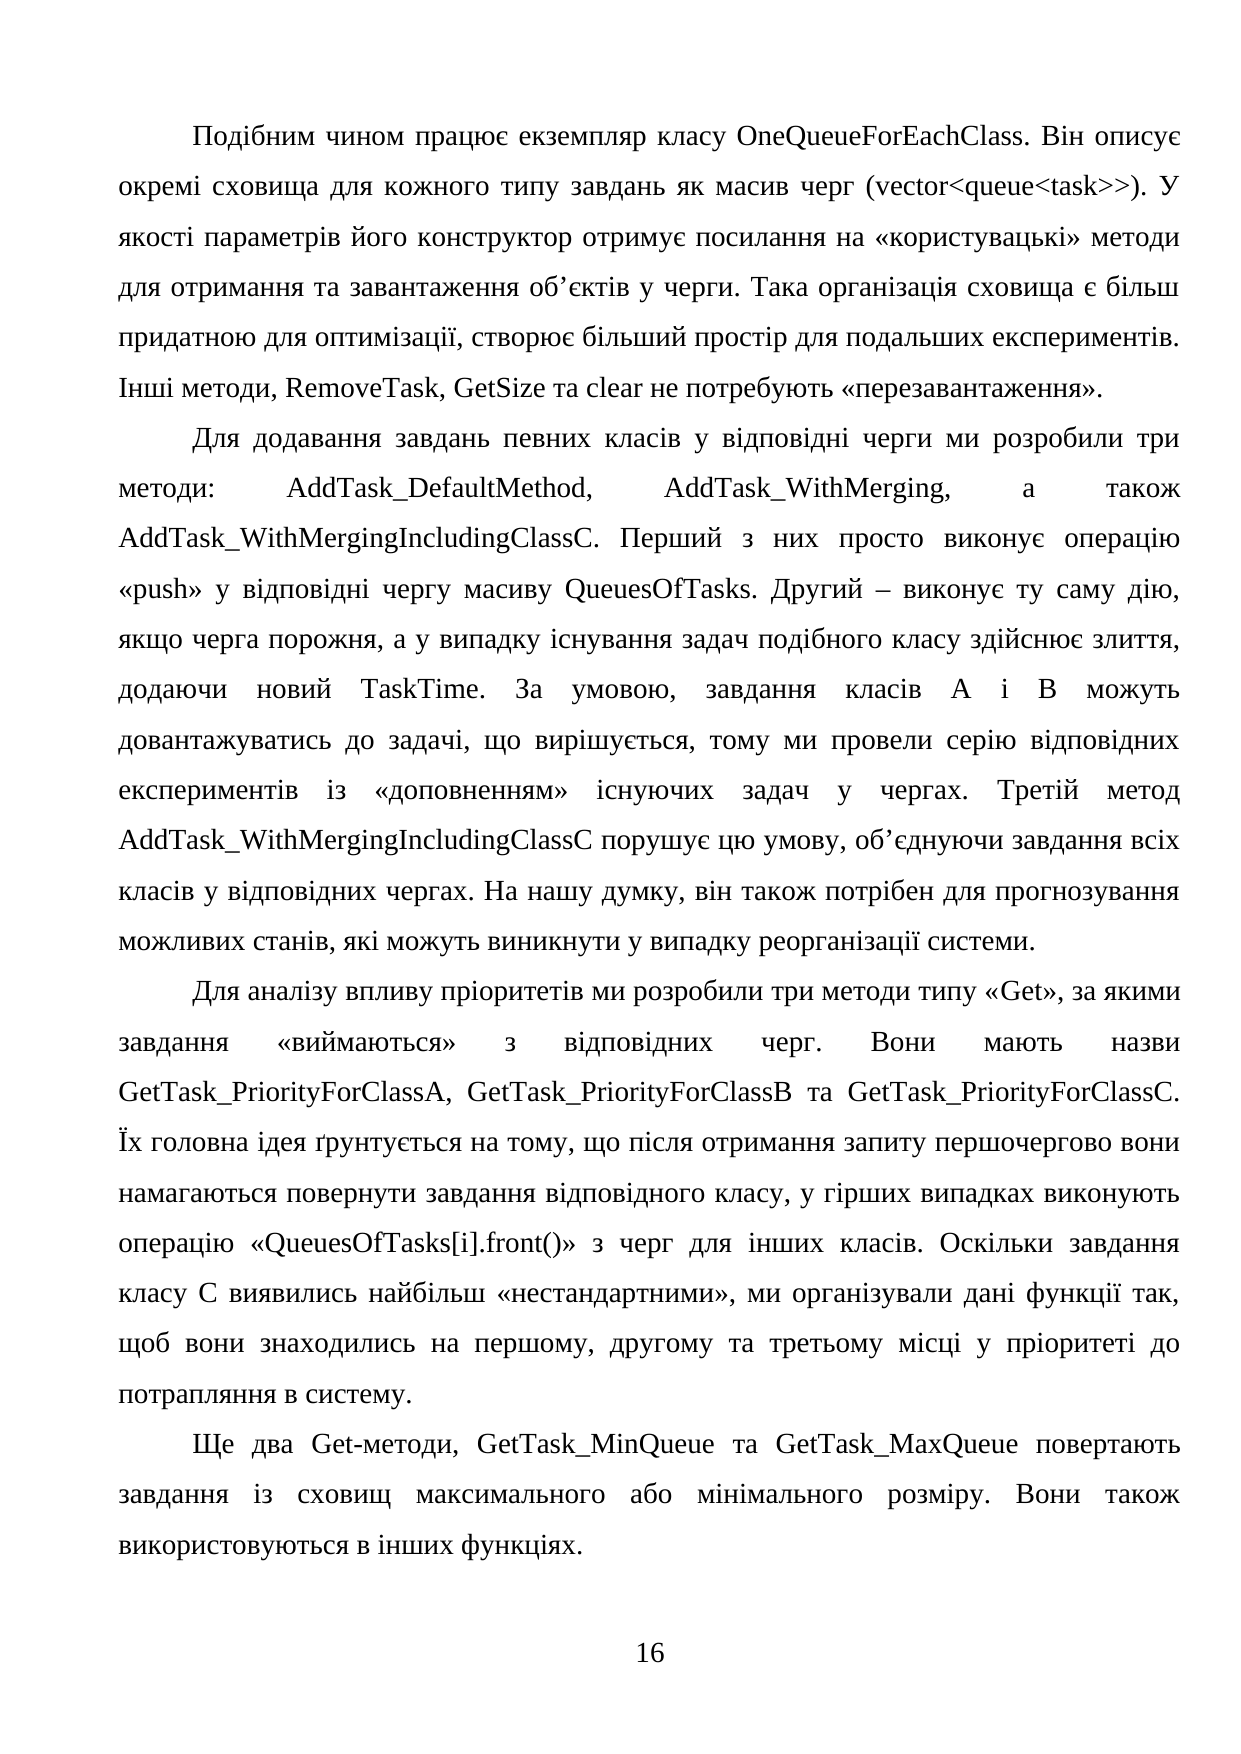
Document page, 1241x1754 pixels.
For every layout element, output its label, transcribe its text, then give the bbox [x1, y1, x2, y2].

text Для додавання завдань певних класів у відповідні черги ми розробили три методи: AddTask_DefaultMethod, AddTask_WithMerging, а також AddTask_WithMergingIncludingClassC. Перший з них просто виконує операцію «push» у відповідні чергу масиву QueuesOfTasks. Другий – виконує ту саму дію, якщо черга порожня, а у випадку існування задач подібного класу здійснює злиття, додаючи новий TaskTime. За умовою, завдання класів А і В можуть довантажуватись до задачі, що вирішується, тому ми провели серію відповідних експериментів із «доповненням» існуючих задач у чергах. Третій метод AddTask_WithMergingIncludingClassC порушує цю умову, об’єднуючи завдання всіх класів у відповідних чергах. На нашу думку, він також потрібен для прогнозування можливих станів, які можуть виникнути у випадку реорганізації системи. [118, 420, 1181, 957]
text Подібним чином працює екземпляр класу OneQueueForEachClass. Він описує окремі сховища для кожного типу завдань як масив черг (vector<queue<task>>). У якості параметрів його конструктор отримує посилання на «користувацькі» методи для отримання та завантаження об’єктів у черги. Така організація сховища є більш придатною для оптимізації, створює більший простір для подальших експериментів. Інші методи, RemoveTask, GetSize та clear не потребують «перезавантаження». [118, 118, 1181, 403]
text Для аналізу впливу пріоритетів ми розробили три методи типу «Get», за якими завдання «виймаються» з відповідних черг. Вони мають назви GetTask_PriorityForClassA, GetTask_PriorityForClassB та GetTask_PriorityForClassC. Їх головна ідея ґрунтується на тому, що після отримання запиту першочергово вони намагаються повернути завдання відповідного класу, у гірших випадках виконують операцію «QueuesOfTasks[і].front()» з черг для інших класів. Оскільки завдання класу С виявились найбільш «нестандартними», ми організували дані функції так, щоб вони знаходились на першому, другому та третьому місці у пріоритеті до потрапляння в систему. [118, 973, 1181, 1409]
text Ще два Get-методи, GetTask_MinQueue та GetTask_MaxQueue повертають завдання із сховищ максимального або мінімального розміру. Вони також використовуються в інших функціях. [118, 1426, 1181, 1560]
